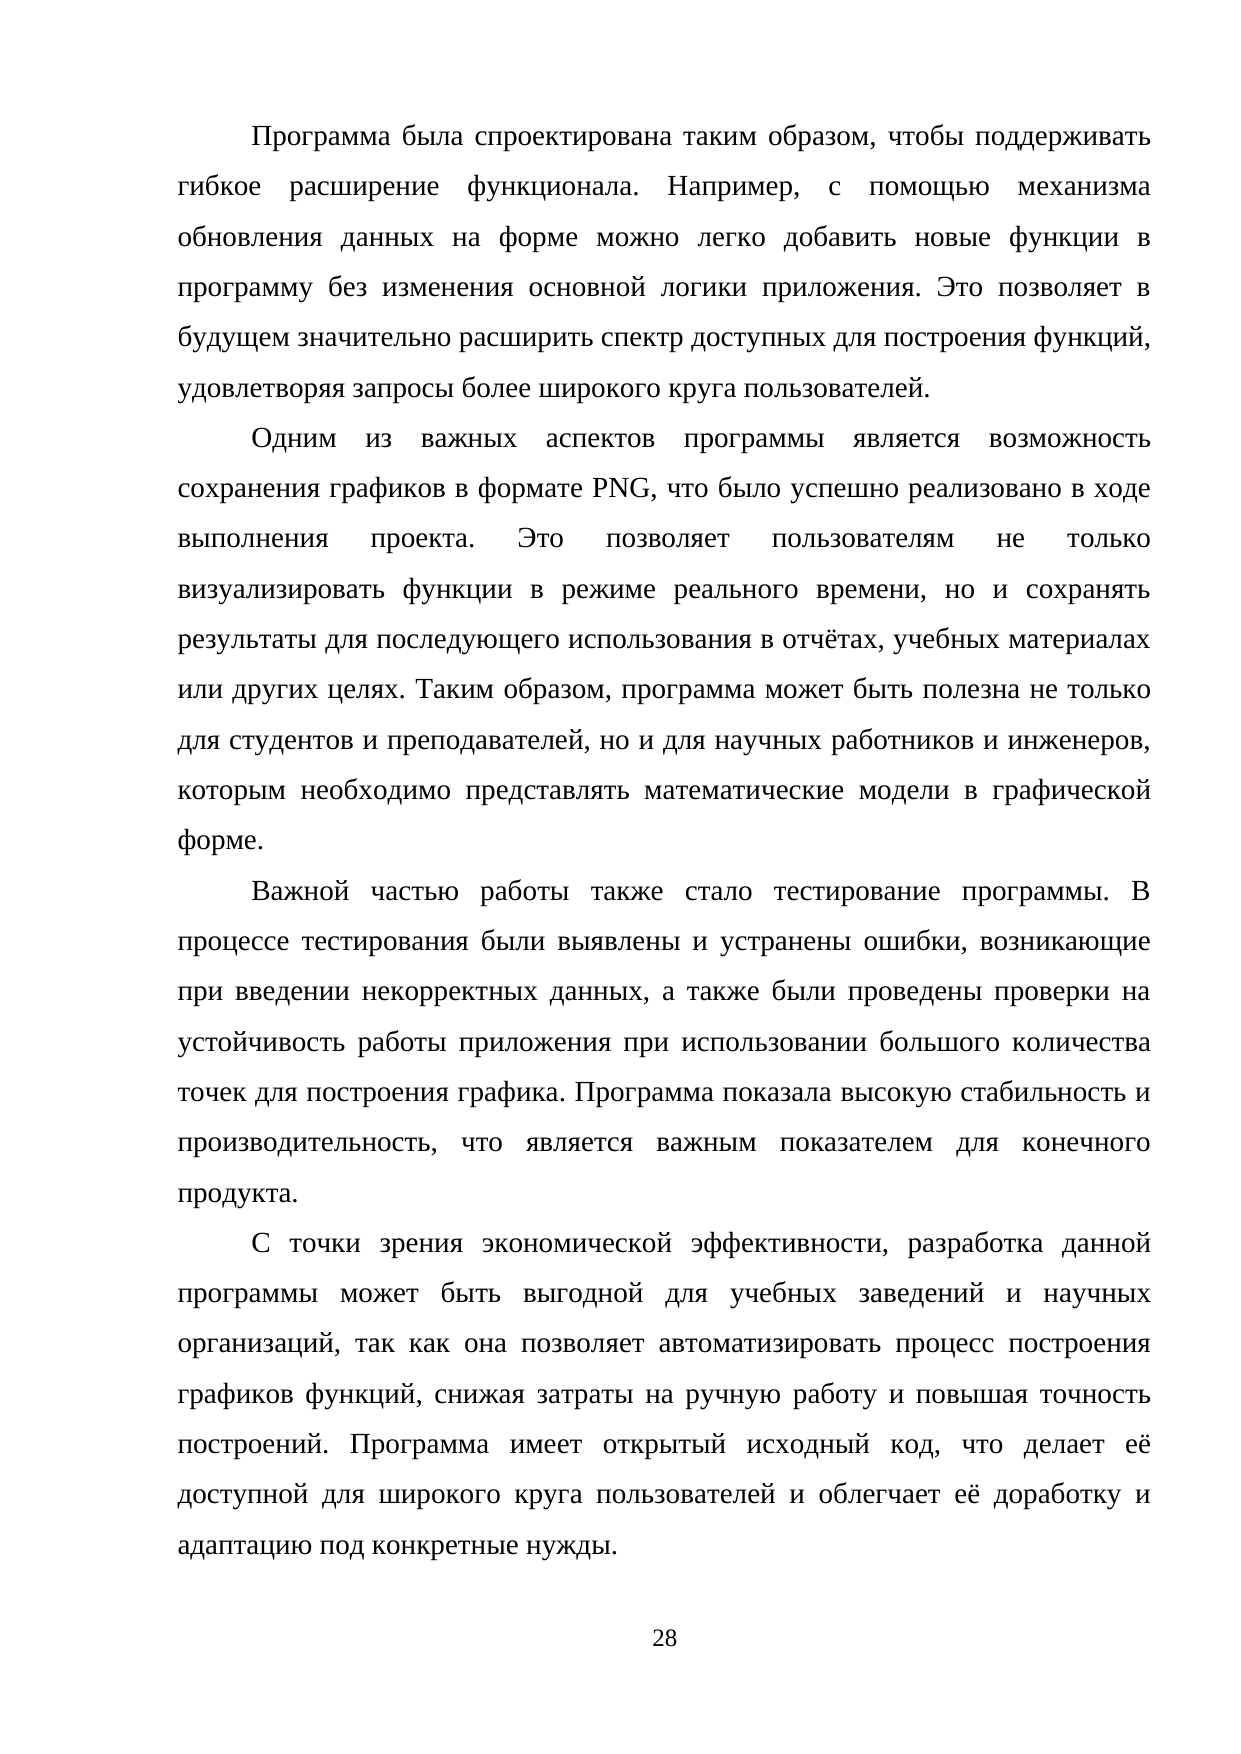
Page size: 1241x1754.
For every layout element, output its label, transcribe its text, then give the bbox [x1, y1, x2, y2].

text С точки зрения экономической эффективности, разработка данной программы может быть выгодной для учебных заведений и научных организаций, так как она позволяет автоматизировать процесс построения графиков функций, снижая затраты на ручную работу и повышая точность построений. Программа имеет открытый исходный код, что делает её доступной для широкого круга пользователей и облегчает её доработку и адаптацию под конкретные нужды. [177, 1225, 1152, 1560]
text Программа была спроектирована таким образом, чтобы поддерживать гибкое расширение функционала. Например, с помощью механизма обновления данных на форме можно легко добавить новые функции в программу без изменения основной логики приложения. Это позволяет в будущем значительно расширить спектр доступных для построения функций, удовлетворяя запросы более широкого круга пользователей. [177, 118, 1152, 403]
text Одним из важных аспектов программы является возможность сохранения графиков в формате PNG, что было успешно реализовано в ходе выполнения проекта. Это позволяет пользователям не только визуализировать функции в режиме реального времени, но и сохранять результаты для последующего использования в отчётах, учебных материалах или других целях. Таким образом, программа может быть полезна не только для студентов и преподавателей, но и для научных работников и инженеров, которым необходимо представлять математические модели в графической форме. [177, 420, 1152, 856]
text Важной частью работы также стало тестирование программы. В процессе тестирования были выявлены и устранены ошибки, возникающие при введении некорректных данных, а также были проведены проверки на устойчивость работы приложения при использовании большого количества точек для построения графика. Программа показала высокую стабильность и производительность, что является важным показателем для конечного продукта. [177, 873, 1152, 1208]
